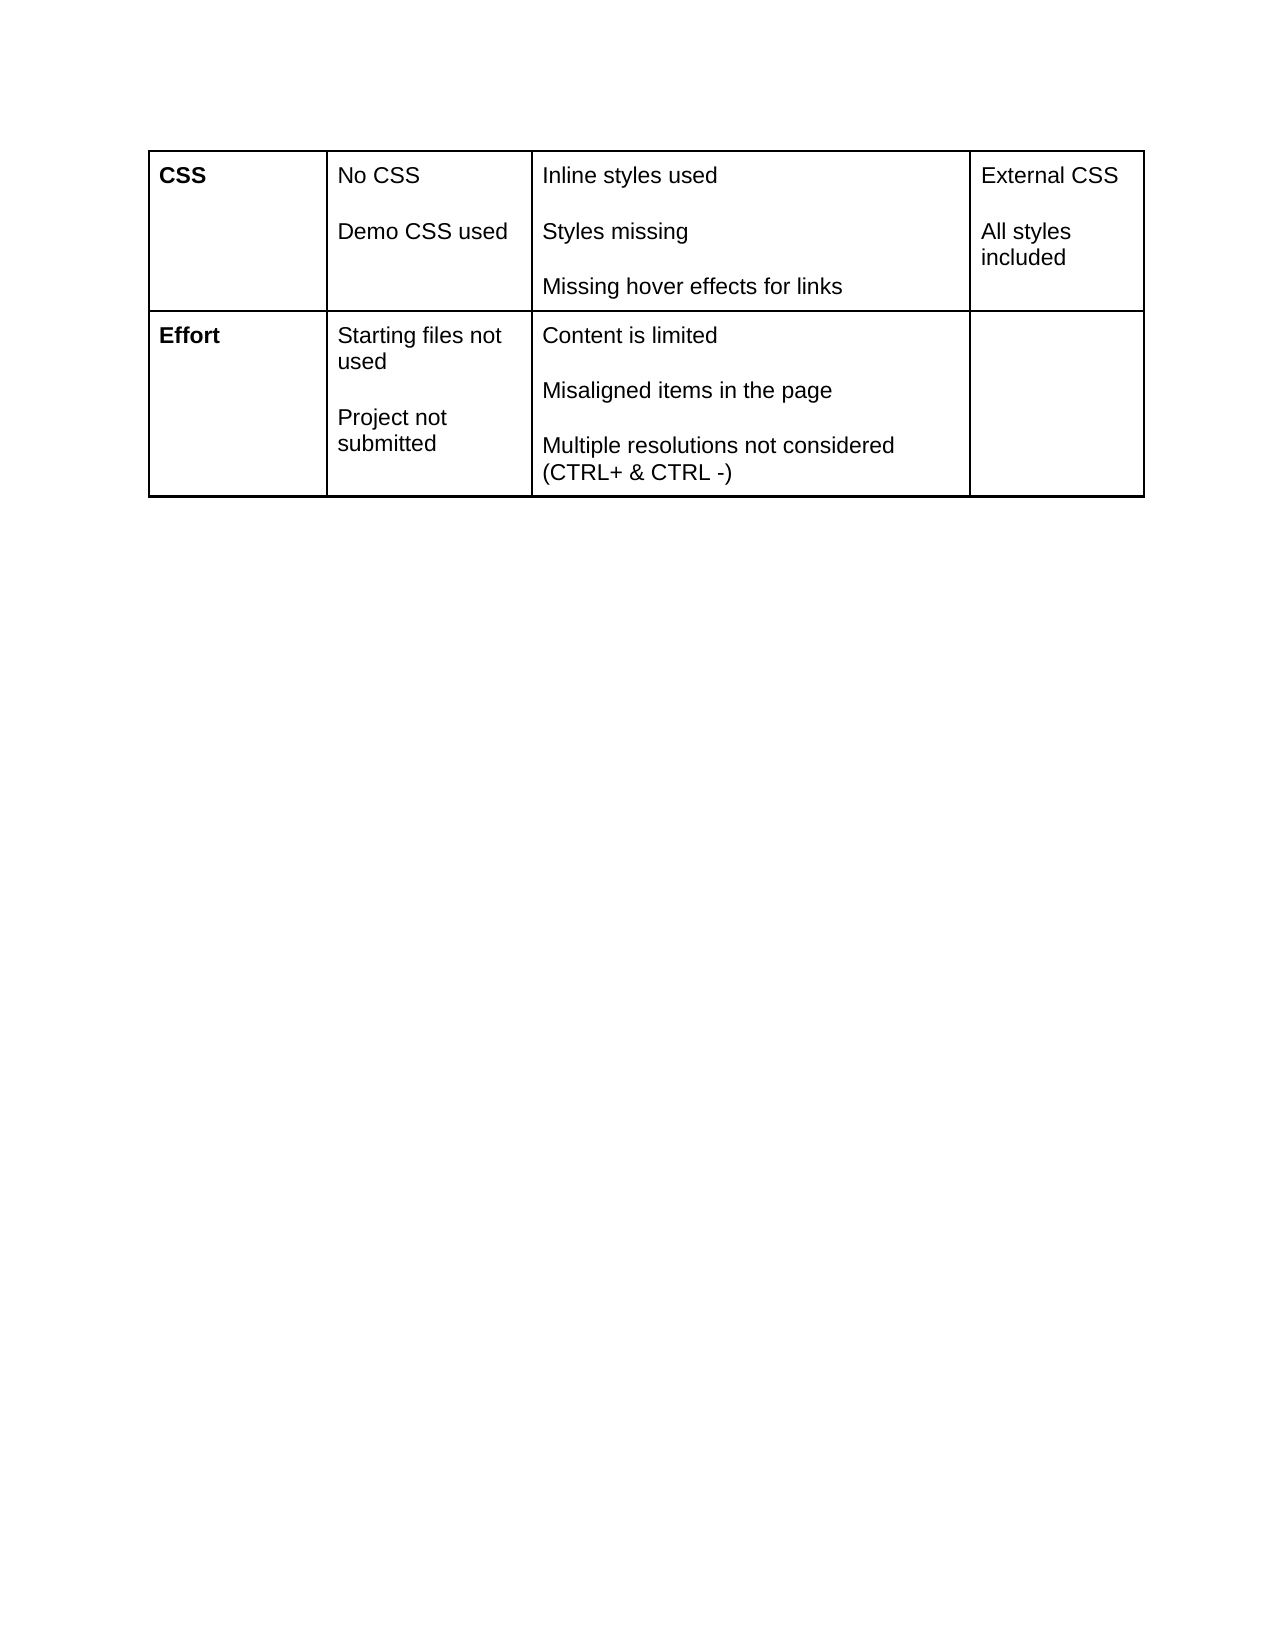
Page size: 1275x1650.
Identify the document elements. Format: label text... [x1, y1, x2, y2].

table_cell No CSS Demo CSS used [328, 152, 531, 309]
table_cell External CSS All styles included [971, 152, 1143, 309]
table_cell CSS [150, 152, 326, 309]
table_cell Inline styles used Styles missing Missing hover effects for links [533, 152, 969, 309]
table_cell [971, 312, 1143, 495]
table_cell Starting files not used Project not submitted [328, 312, 531, 495]
table_cell Content is limited Misaligned items in the page Multiple resolutions not considered (CTRL+ & CTRL -) [533, 312, 969, 495]
table_cell Effort [150, 312, 326, 495]
